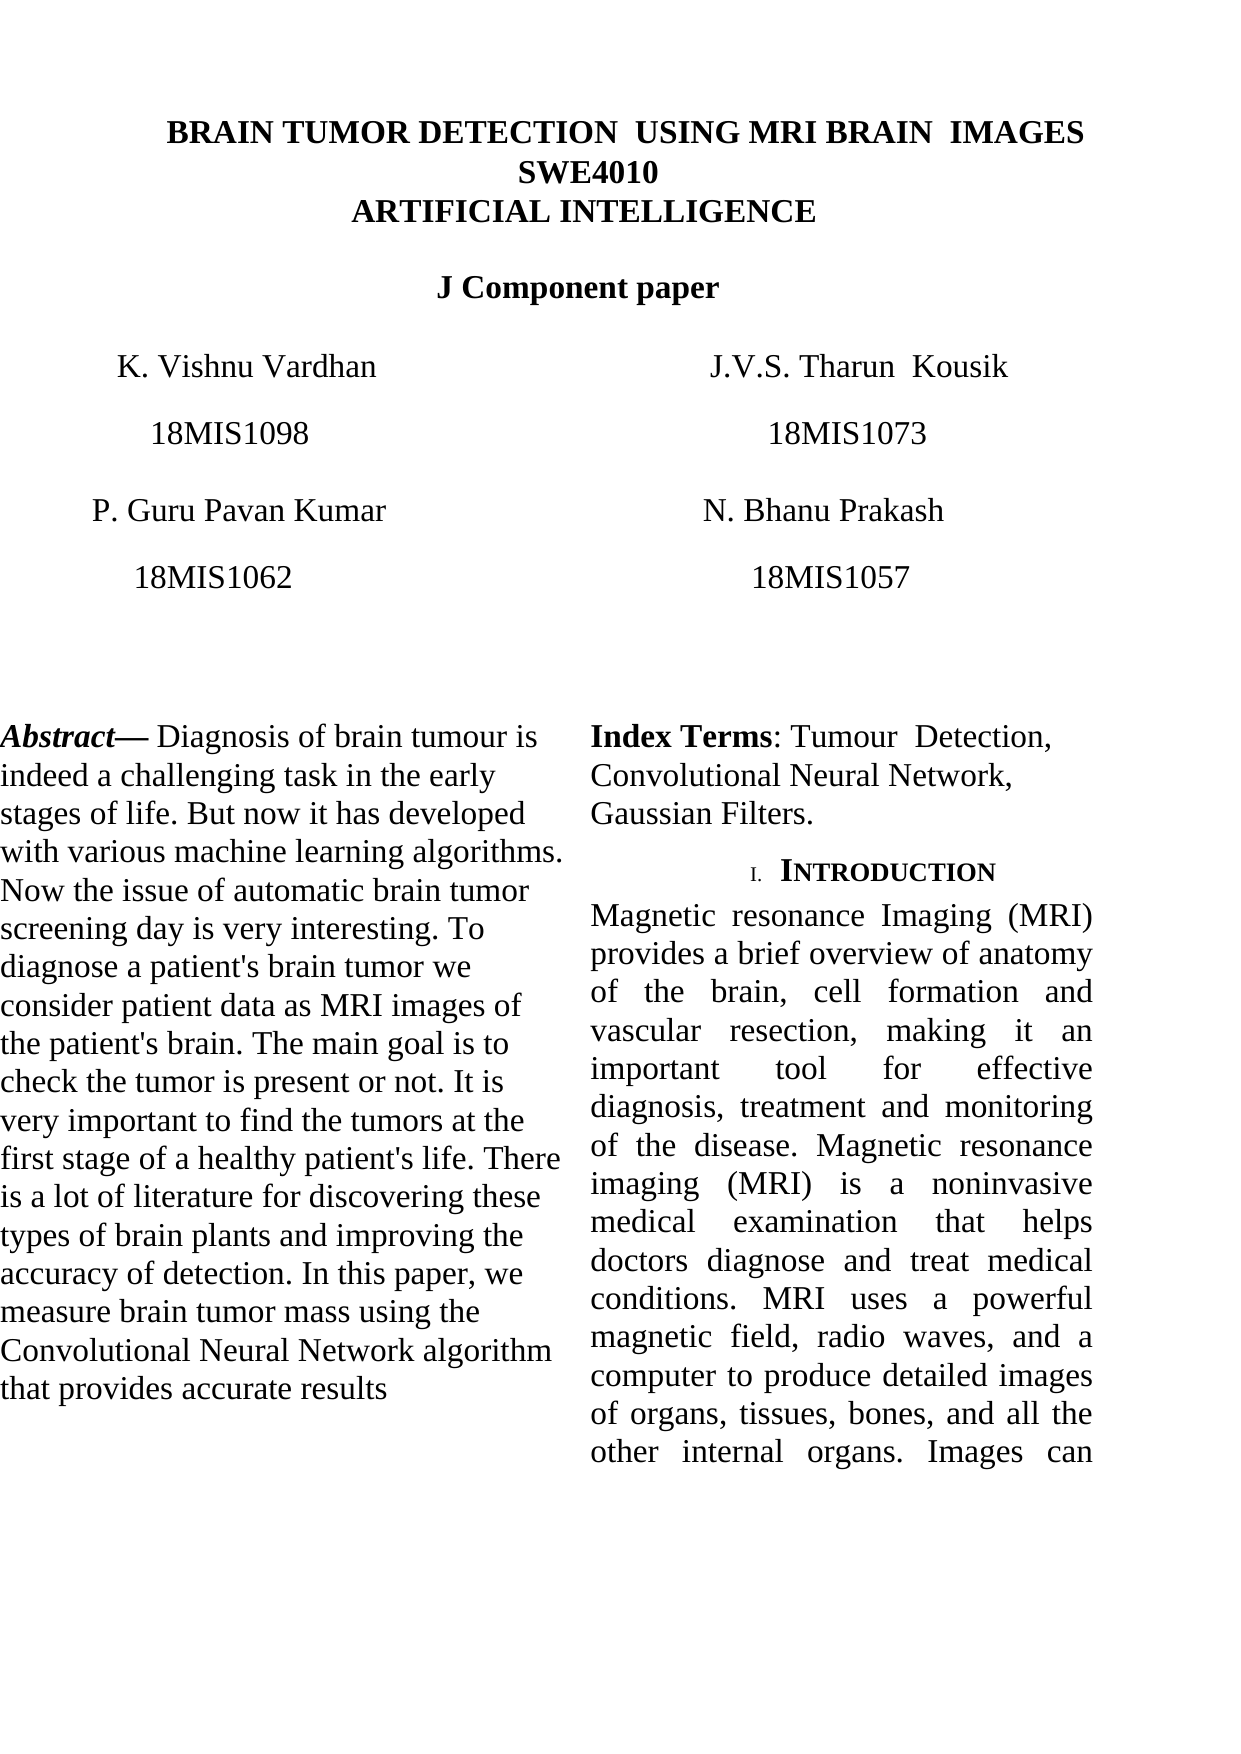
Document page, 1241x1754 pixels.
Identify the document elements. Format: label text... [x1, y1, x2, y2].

text Index Terms: Tumour Detection, Convolutional Neural Network, Gaussian Filters. [590, 717, 1081, 832]
text J Component paper [0, 268, 1164, 308]
text P. Guru Pavan Kumar N. Bhanu Prakash [83, 490, 1156, 528]
subtitle Introduction [590, 851, 1156, 889]
text Abstract— Diagnosis of brain tumour is indeed a challenging task in the early stages of life. But now it has developed with various machine learning algorithms. Now the issue of automatic brain tumor screening day is very interesting. To diagnose a patient's brain tumor we consider patient data as MRI images of the patient's brain. The main goal is to check the tumor is present or not. It is very important to find the tumors at the first stage of a healthy patient's life. There is a lot of literature for discovering these types of brain plants and improving the accuracy of detection. In this paper, we measure brain tumor mass using the Convolutional Neural Network algorithm that provides accurate results [0, 717, 565, 1407]
text 18MIS1062 18MIS1057 [0, 557, 1156, 596]
text ARTIFICIAL INTELLIGENCE [0, 191, 1156, 229]
text BRAIN TUMOR DETECTION USING MRI BRAIN IMAGES [166, 112, 1156, 151]
text 18MIS1098 18MIS1073 [83, 413, 1156, 452]
text SWE4010 [0, 151, 1164, 191]
text K. Vishnu Vardhan J.V.S. Tharun Kousik [83, 346, 1156, 385]
